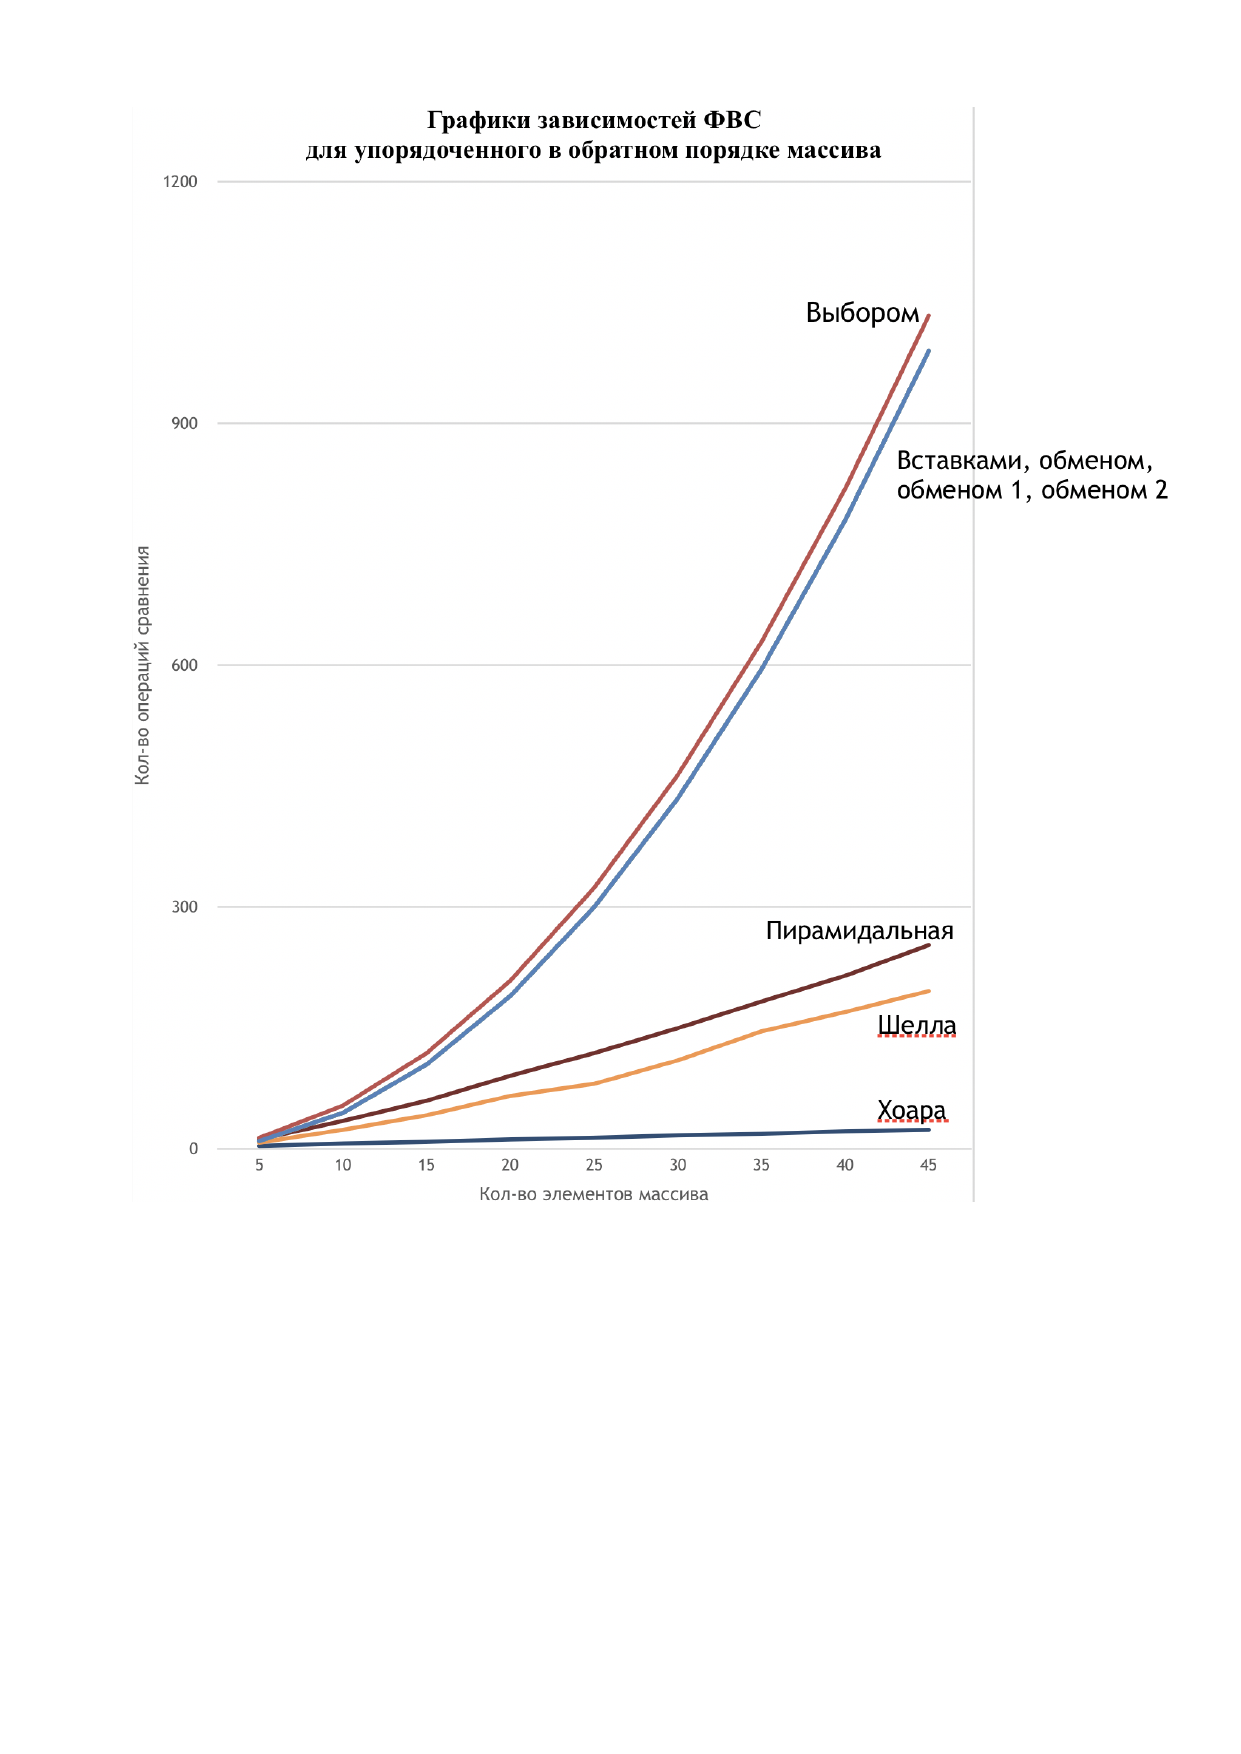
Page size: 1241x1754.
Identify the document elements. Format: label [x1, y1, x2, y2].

picture [132, 107, 1171, 1202]
